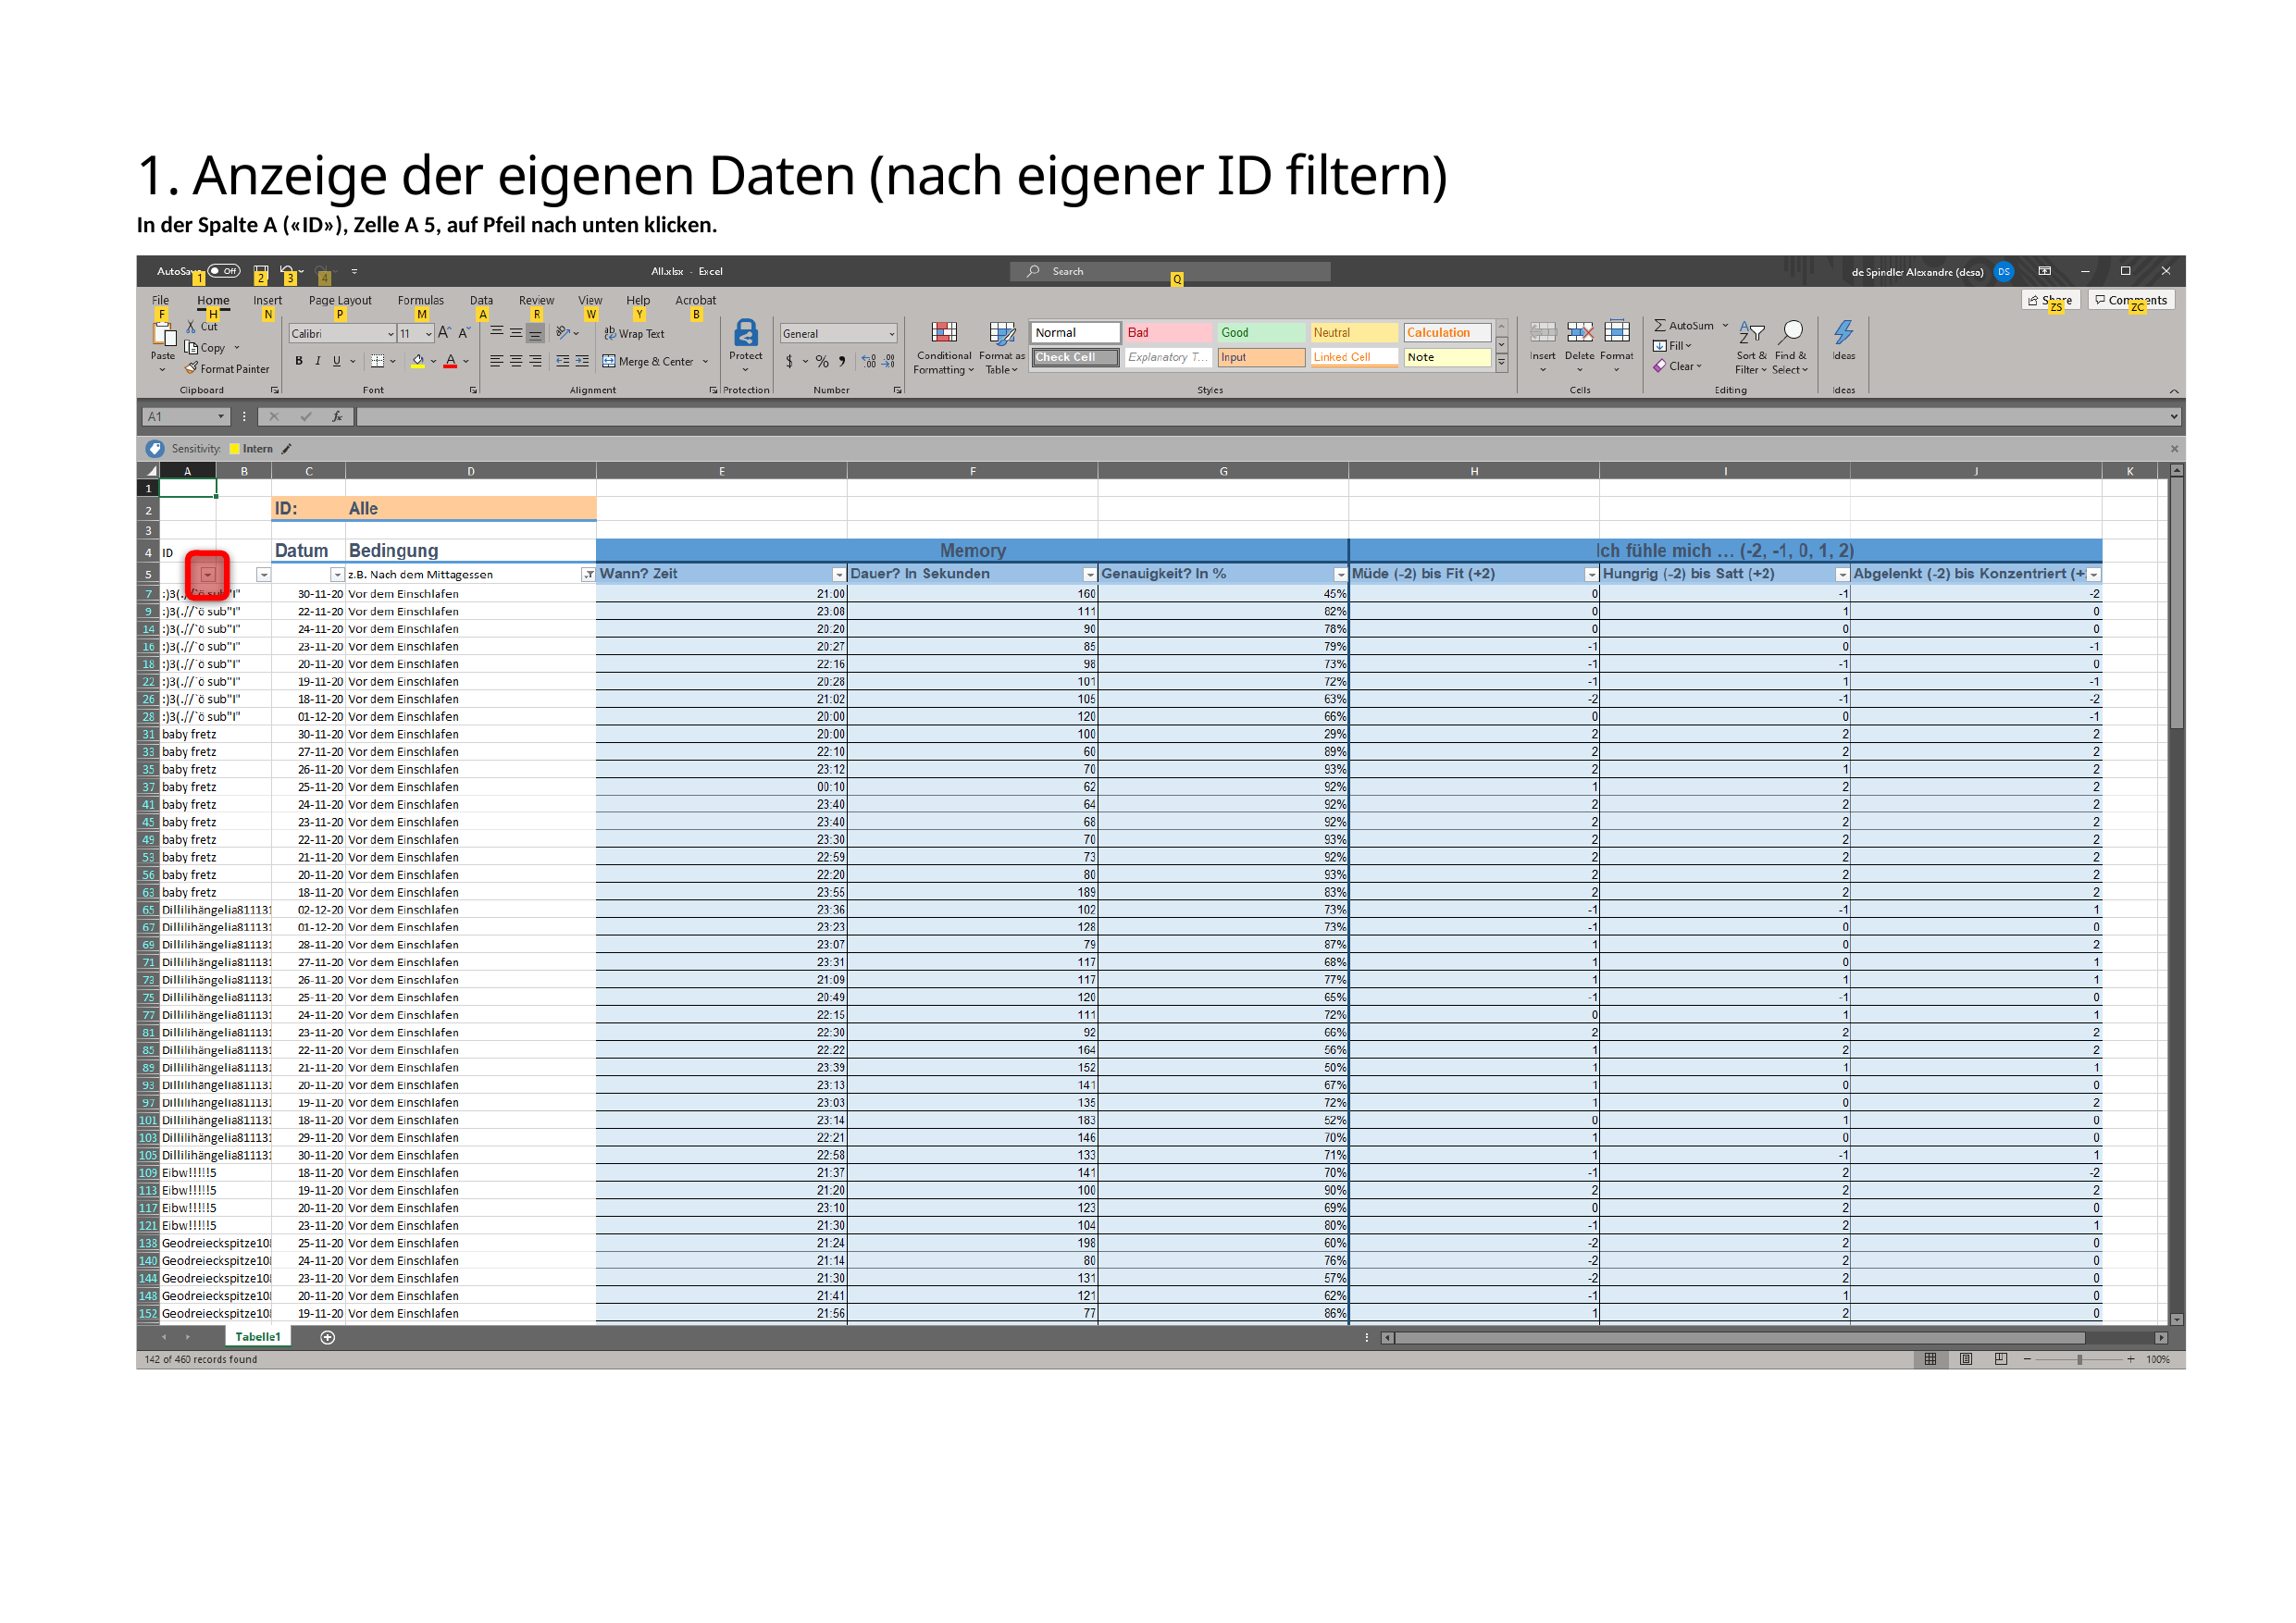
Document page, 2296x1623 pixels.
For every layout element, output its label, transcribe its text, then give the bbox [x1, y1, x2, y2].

text In der Spalte A («ID»), Zelle A 5, auf Pfeil nach unten klicken. [137, 210, 2186, 239]
title 1. Anzeige der eigenen Daten (nach eigener ID filtern) [137, 137, 2186, 210]
picture [136, 255, 2187, 1369]
